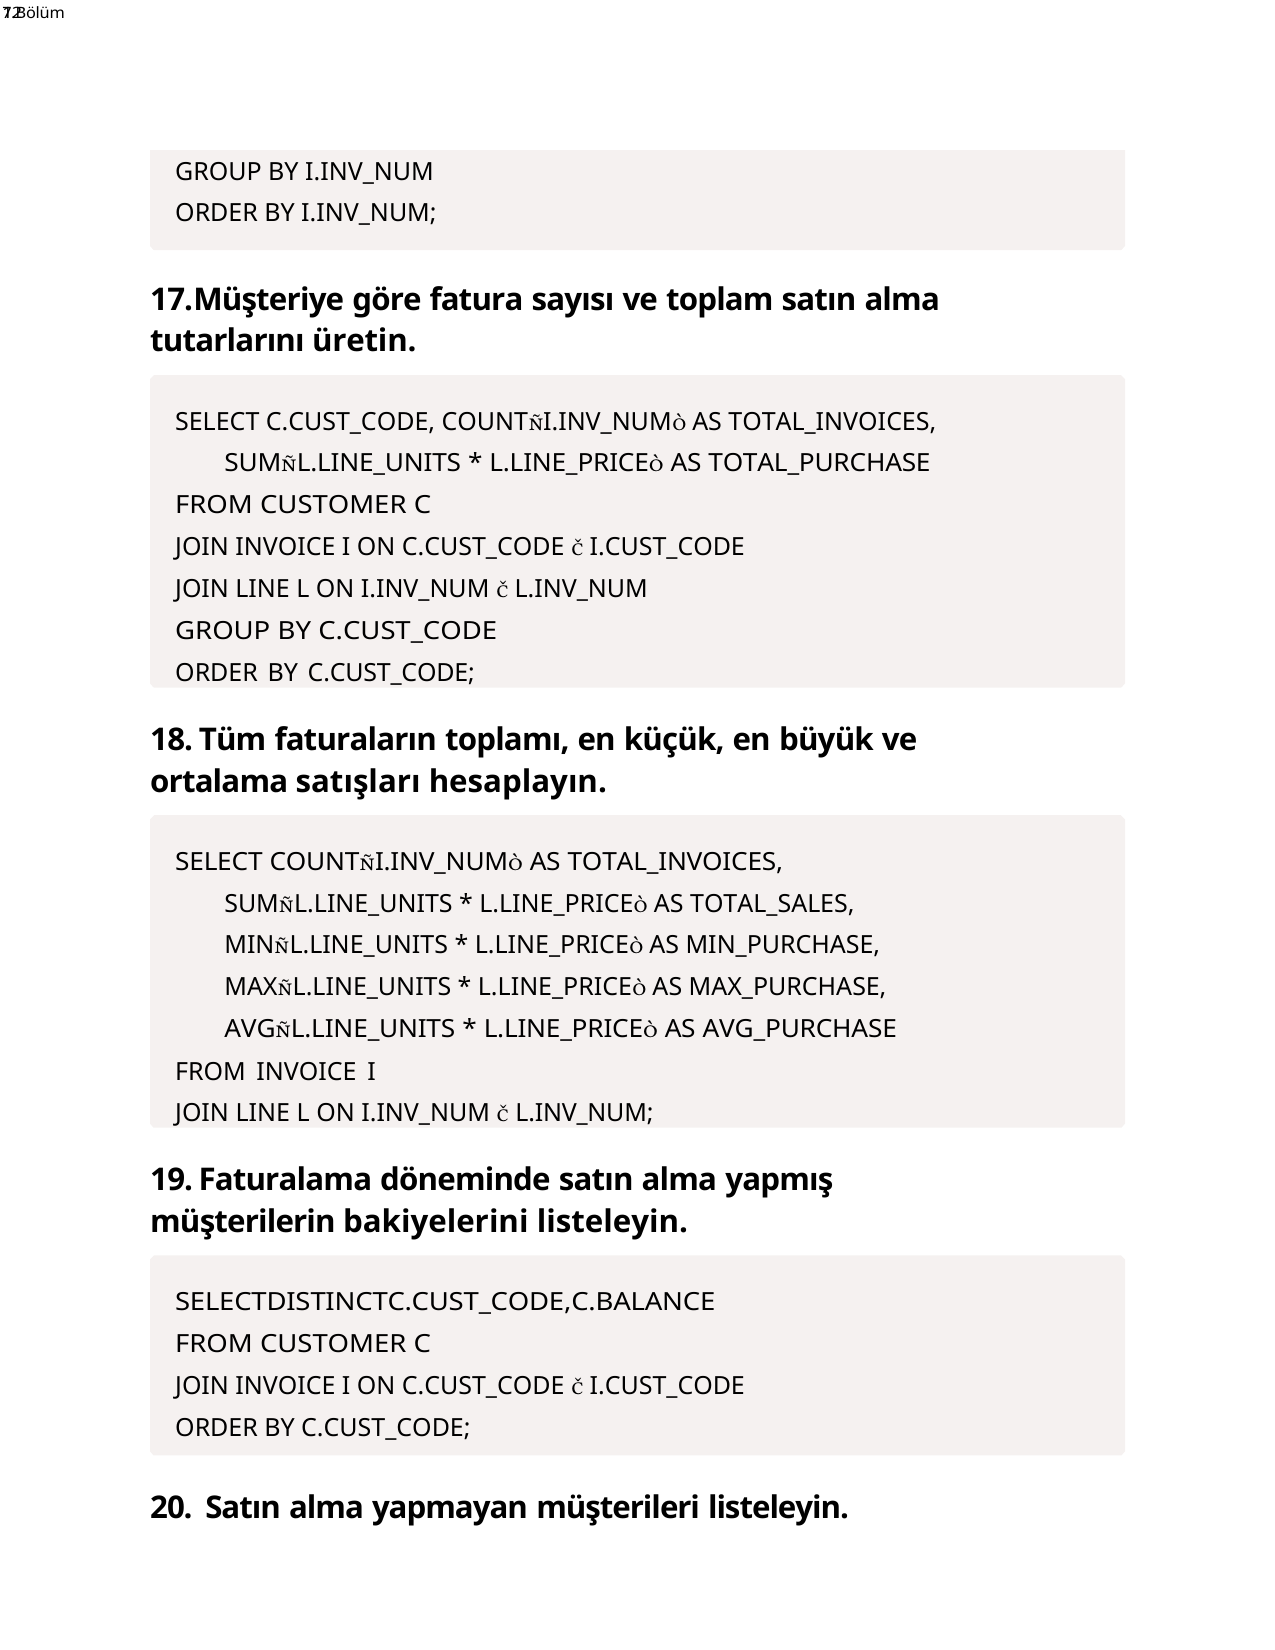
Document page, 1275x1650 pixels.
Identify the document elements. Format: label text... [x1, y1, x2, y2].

list Faturalama döneminde satın alma yapmış müşterilerin bakiyelerini listeleyin. [150, 844, 1006, 1241]
list Tüm faturaların toplamı, en küçük, en büyük ve ortalama satışları hesaplayın. [150, 404, 1037, 801]
list Müşteriye göre fatura sayısı ve toplam satın alma tutarlarını üretin. [150, 277, 1077, 361]
list Satın alma yapmayan müşterileri listeleyin. [150, 1284, 1135, 1528]
